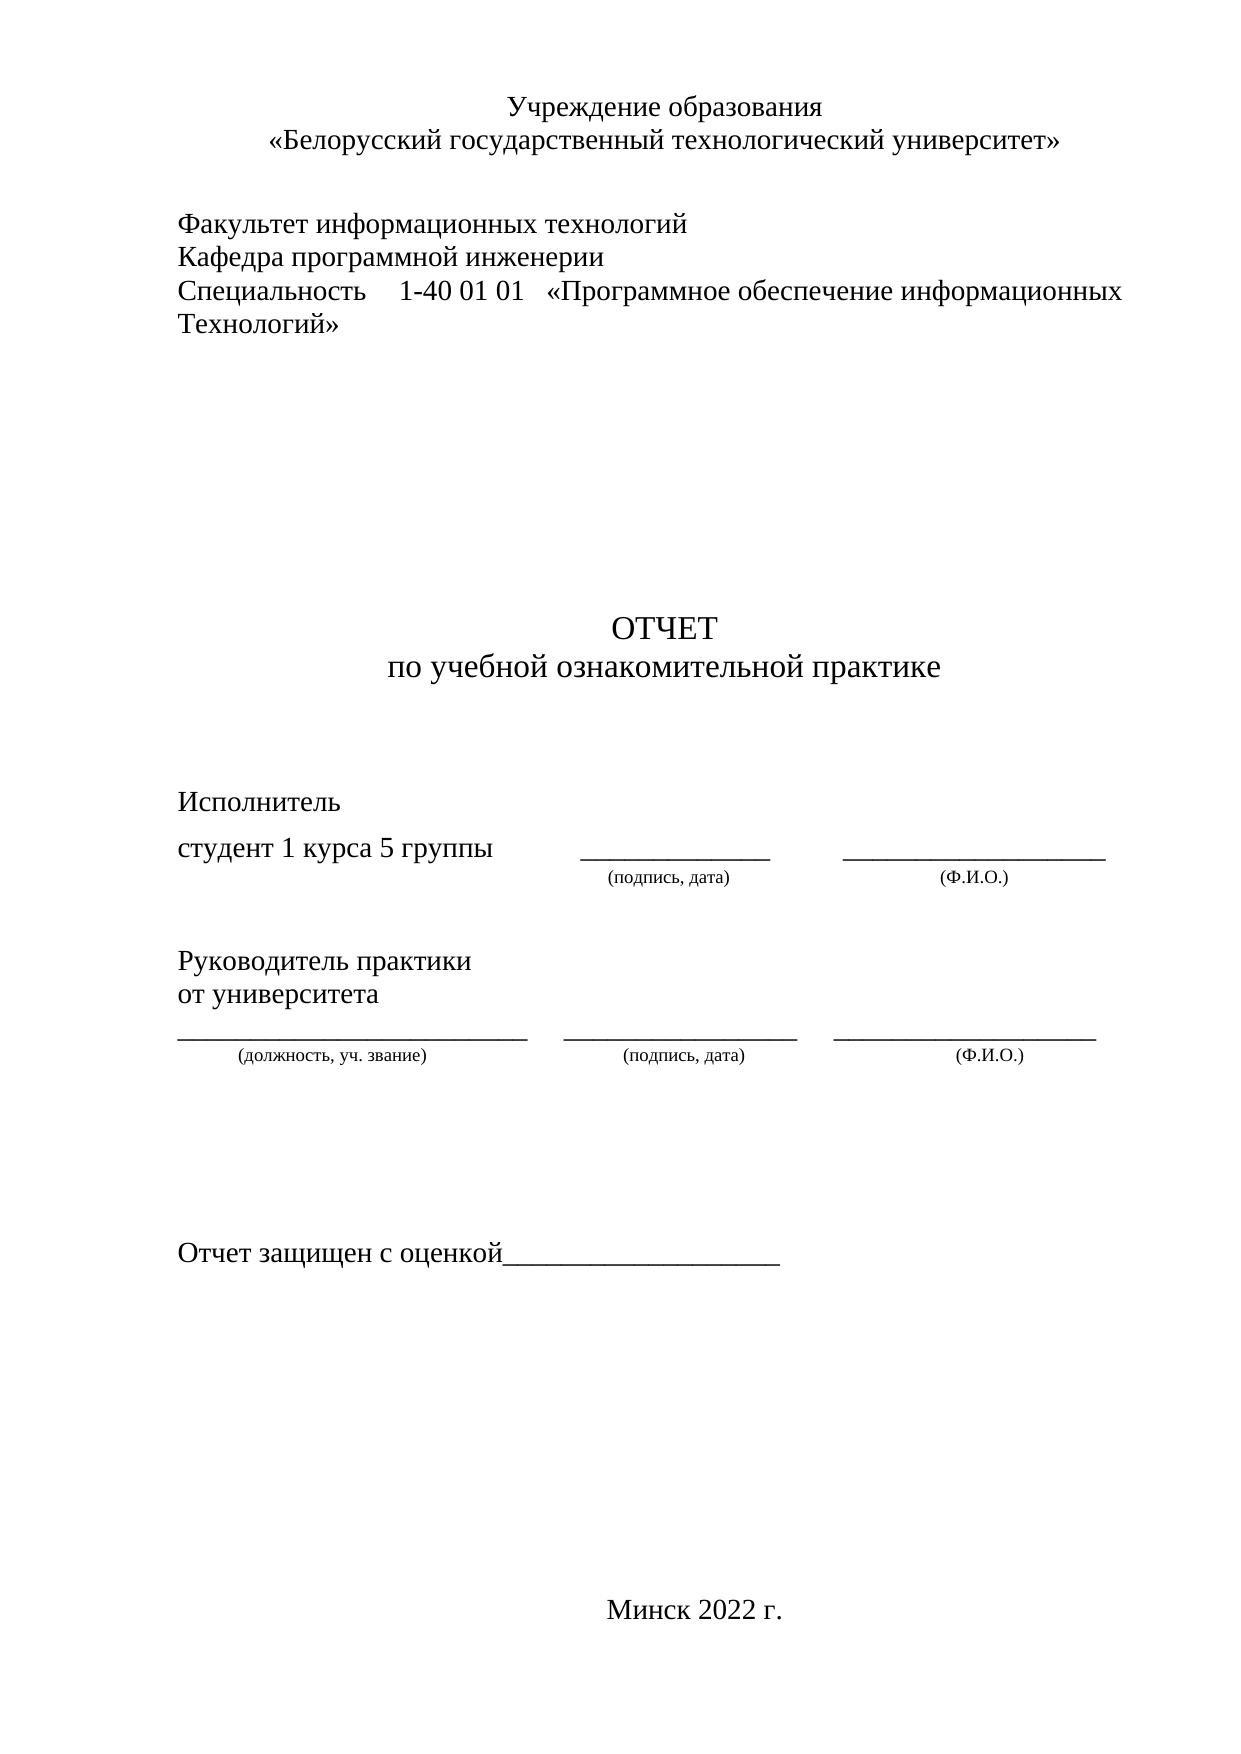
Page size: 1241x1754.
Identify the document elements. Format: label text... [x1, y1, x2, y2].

text Учреждение образования [177, 89, 1152, 122]
text ________________________ ________________ __________________ [177, 1010, 1152, 1043]
text Отчет защищен с оценкой___________________ [177, 1235, 1152, 1269]
text по учебной ознакомительной практике [177, 647, 1152, 685]
text (должность, уч. звание) (подпись, дата) (Ф.И.О.) [177, 1043, 1152, 1065]
text Руководитель практики [177, 943, 1008, 976]
text (подпись, дата) (Ф.И.О.) [177, 866, 1152, 888]
text Исполнитель [177, 784, 1152, 818]
text Технологий» [177, 306, 1152, 340]
text Специальность 1-40 01 01 «Программное обеспечение информационных [177, 273, 1152, 306]
text Минск 2022 г. [606, 1592, 1152, 1626]
text ОТЧЕТ [177, 608, 1152, 647]
text «Белорусский государственный технологический университет» [177, 122, 1152, 156]
text от университета [177, 976, 1008, 1010]
text Кафедра программной инженерии [177, 239, 1152, 273]
text студент 1 курса 5 группы _____________ __________________ [177, 830, 1152, 864]
text Факультет информационных технологий [177, 206, 1152, 239]
